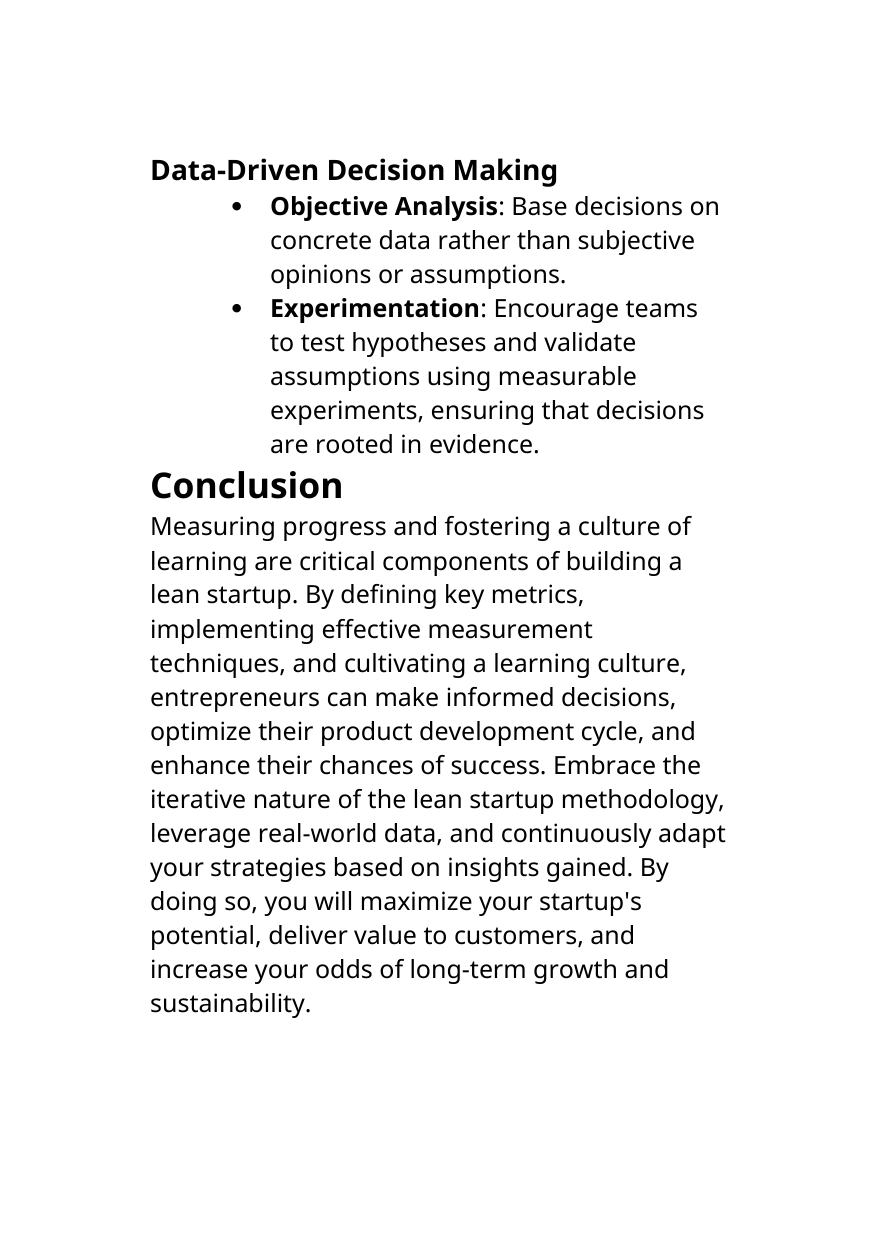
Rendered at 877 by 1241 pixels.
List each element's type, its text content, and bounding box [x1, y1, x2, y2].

list Objective Analysis: Base decisions on concrete data rather than subjective opinions or assumptions. [232, 188, 727, 291]
subtitle Conclusion [150, 461, 727, 509]
text Measuring progress and fostering a culture of learning are critical components of building a lean startup. By defining key metrics, implementing effective measurement techniques, and cultivating a learning culture, entrepreneurs can make informed decisions, optimize their product development cycle, and enhance their chances of success. Embrace the iterative nature of the lean startup methodology, leverage real-world data, and continuously adapt your strategies based on insights gained. By doing so, you will maximize your startup's potential, deliver value to customers, and increase your odds of long-term growth and sustainability. [150, 509, 727, 1020]
list Experimentation: Encourage teams to test hypotheses and validate assumptions using measurable experiments, ensuring that decisions are rooted in evidence. [232, 291, 727, 461]
subtitle Data-Driven Decision Making [150, 150, 727, 188]
